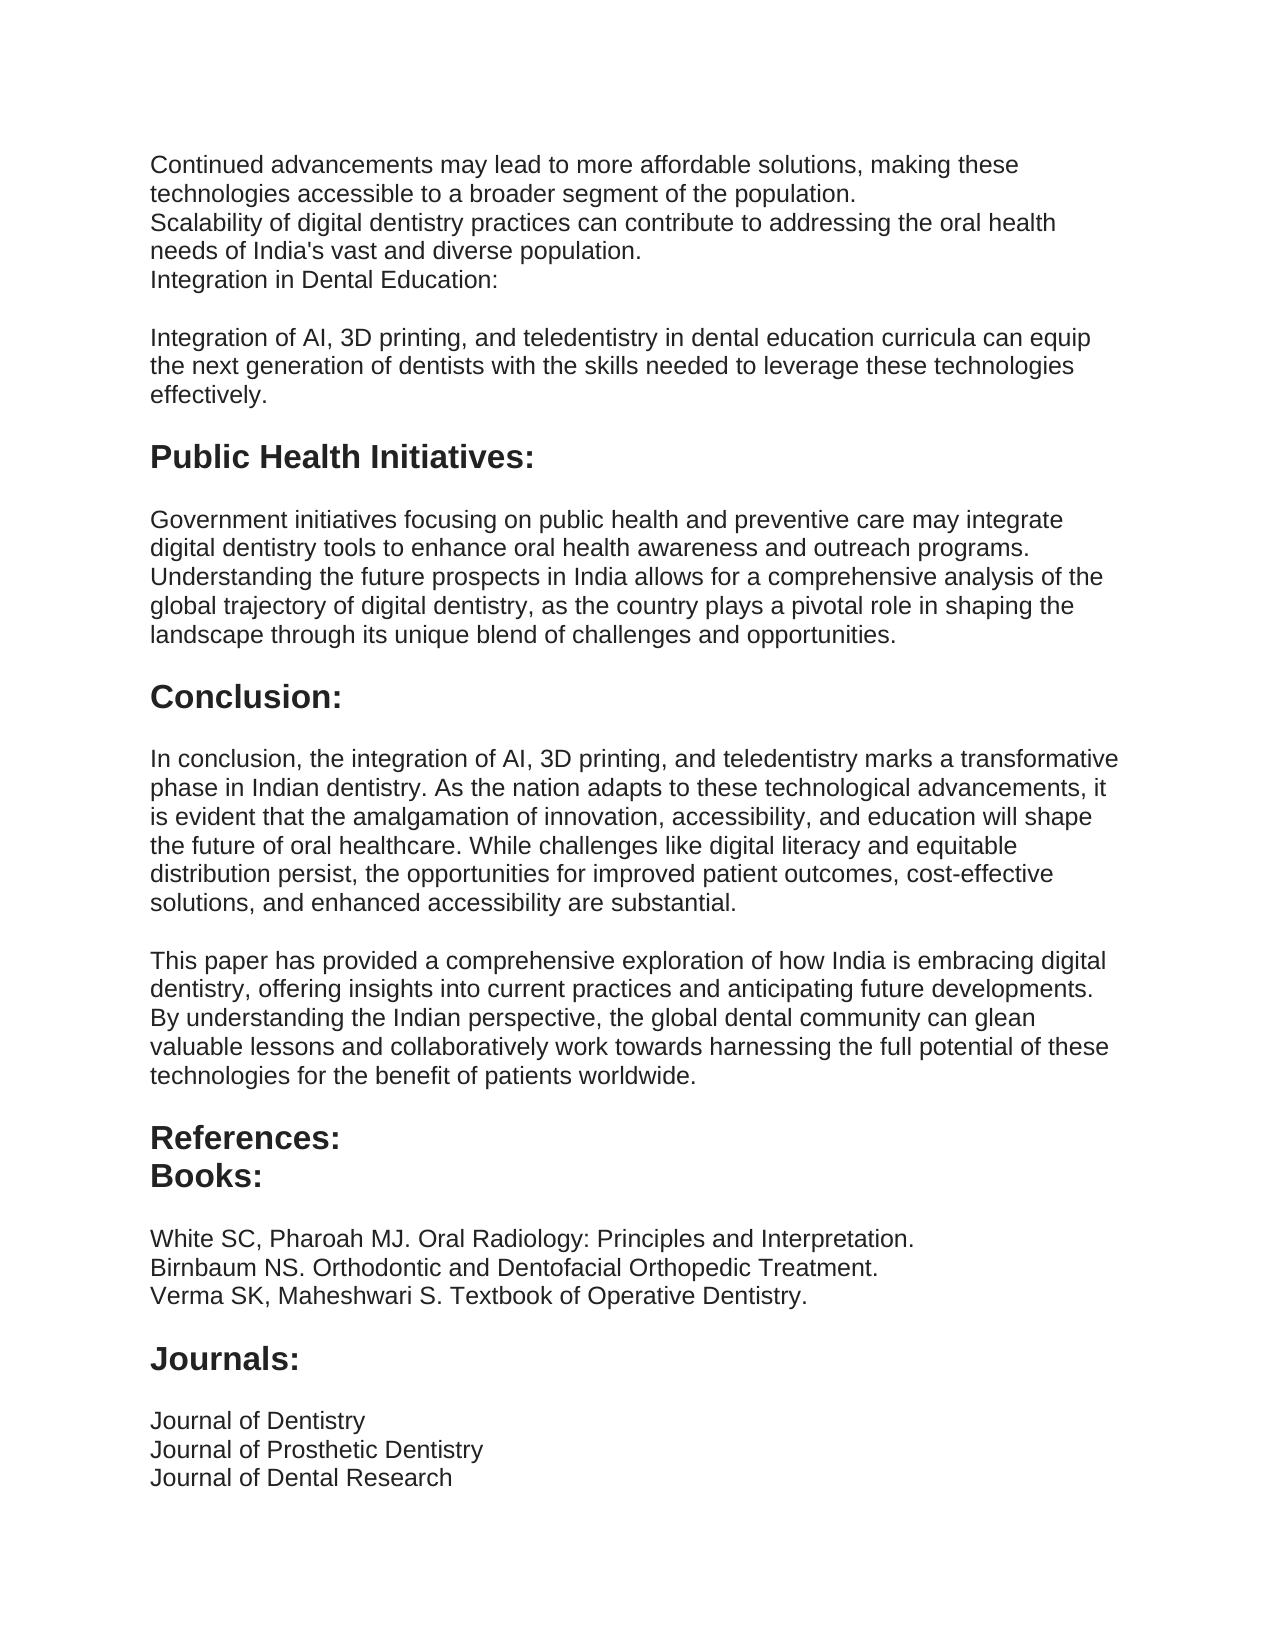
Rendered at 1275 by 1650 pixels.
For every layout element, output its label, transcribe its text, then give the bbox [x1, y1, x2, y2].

text Birnbaum NS. Orthodontic and Dentofacial Orthopedic Treatment. [150, 1252, 1125, 1281]
text This paper has provided a comprehensive exploration of how India is embracing digital dentistry, offering insights into current practices and anticipating future developments. By understanding the Indian perspective, the global dental community can glean valuable lessons and collaboratively work towards harnessing the full potential of these technologies for the benefit of patients worldwide. [150, 946, 1125, 1089]
text Integration of AI, 3D printing, and teledentistry in dental education curricula can equip the next generation of dentists with the skills needed to leverage these technologies effectively. [150, 322, 1125, 409]
text Scalability of digital dentistry practices can contribute to addressing the oral health needs of India's vast and diverse population. [150, 207, 1125, 265]
text References: [150, 1118, 1125, 1157]
text Verma SK, Maheshwari S. Textbook of Operative Dentistry. [150, 1281, 1125, 1310]
text Journals: [150, 1339, 1125, 1377]
text White SC, Pharoah MJ. Oral Radiology: Principles and Interpretation. [150, 1224, 1125, 1252]
text Journal of Prosthetic Dentistry [150, 1435, 1125, 1463]
text Understanding the future prospects in India allows for a comprehensive analysis of the global trajectory of digital dentistry, as the country plays a pivotal role in shaping the landscape through its unique blend of challenges and opportunities. [150, 562, 1125, 648]
text Public Health Initiatives: [150, 437, 1125, 476]
text In conclusion, the integration of AI, 3D printing, and teledentistry marks a transformative phase in Indian dentistry. As the nation adapts to these technological advancements, it is evident that the amalgamation of innovation, accessibility, and education will shape the future of oral healthcare. While challenges like digital literacy and equitable distribution persist, the opportunities for improved patient outcomes, cost-effective solutions, and enhanced accessibility are substantial. [150, 744, 1125, 917]
text Integration in Dental Education: [150, 265, 1125, 294]
text Conclusion: [150, 677, 1125, 716]
text Government initiatives focusing on public health and preventive care may integrate digital dentistry tools to enhance oral health awareness and outreach programs. [150, 505, 1125, 562]
text Journal of Dental Research [150, 1463, 1125, 1492]
text Books: [150, 1157, 1125, 1195]
text Continued advancements may lead to more affordable solutions, making these technologies accessible to a broader segment of the population. [150, 150, 1125, 207]
text Journal of Dentistry [150, 1406, 1125, 1435]
